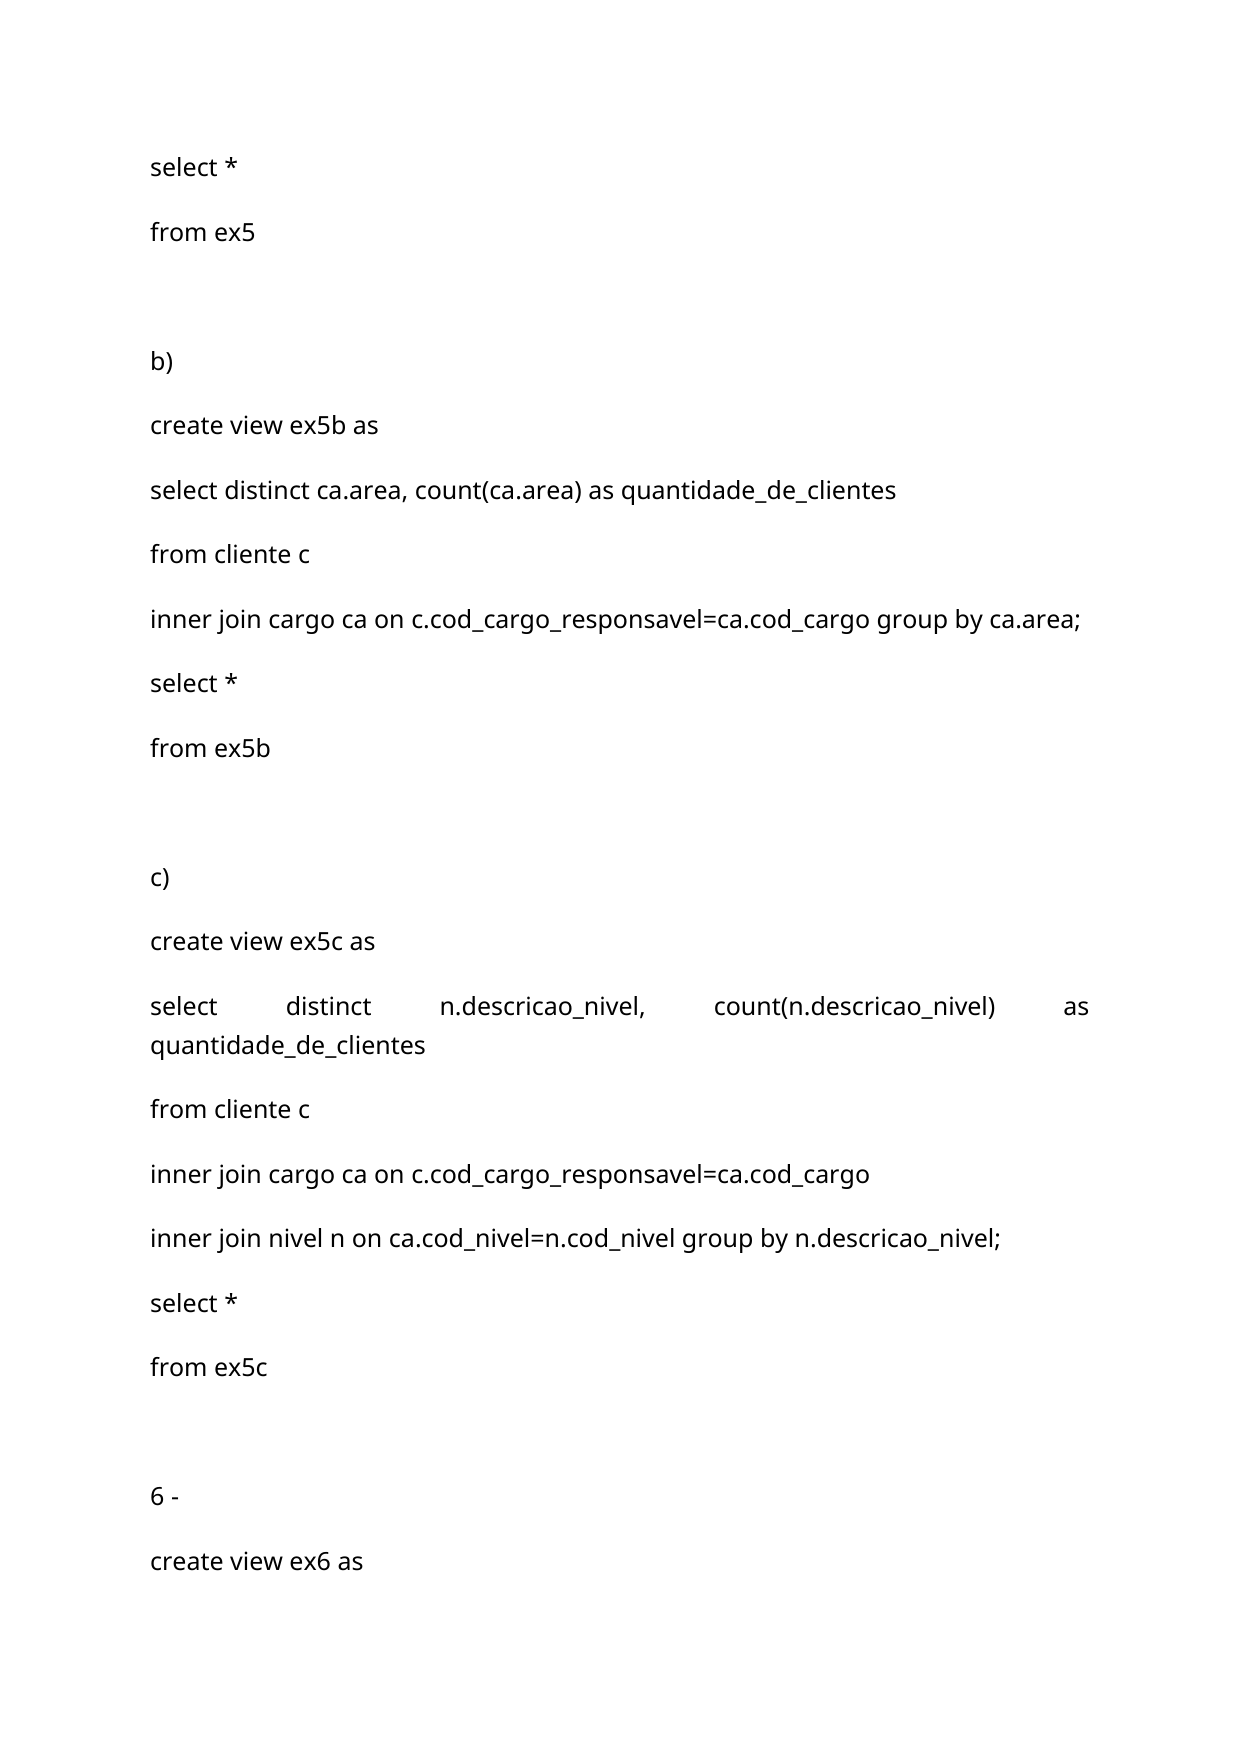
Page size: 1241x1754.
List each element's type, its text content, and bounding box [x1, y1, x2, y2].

text inner join nivel n on ca.cod_nivel=n.cod_nivel group by n.descricao_nivel; [150, 1221, 1090, 1255]
text from cliente c [150, 537, 1090, 571]
text select distinct ca.area, count(ca.area) as quantidade_de_clientes [150, 472, 1090, 506]
text 6 - [150, 1479, 1090, 1513]
text create view ex5b as [150, 408, 1090, 442]
text create view ex6 as [150, 1543, 1090, 1578]
text c) [150, 859, 1090, 893]
text from ex5b [150, 730, 1090, 764]
text select * [150, 1286, 1090, 1320]
text from ex5 [150, 214, 1090, 248]
text from ex5c [150, 1350, 1090, 1384]
text select * [150, 666, 1090, 700]
text create view ex5c as [150, 924, 1090, 958]
text inner join cargo ca on c.cod_cargo_responsavel=ca.cod_cargo group by ca.area; [150, 601, 1090, 635]
text select distinct n.descricao_nivel, count(n.descricao_nivel) as quantidade_de_clientes [150, 988, 1090, 1062]
text from cliente c [150, 1092, 1090, 1126]
text select * [150, 150, 1090, 184]
text inner join cargo ca on c.cod_cargo_responsavel=ca.cod_cargo [150, 1157, 1090, 1191]
text b) [150, 343, 1090, 377]
